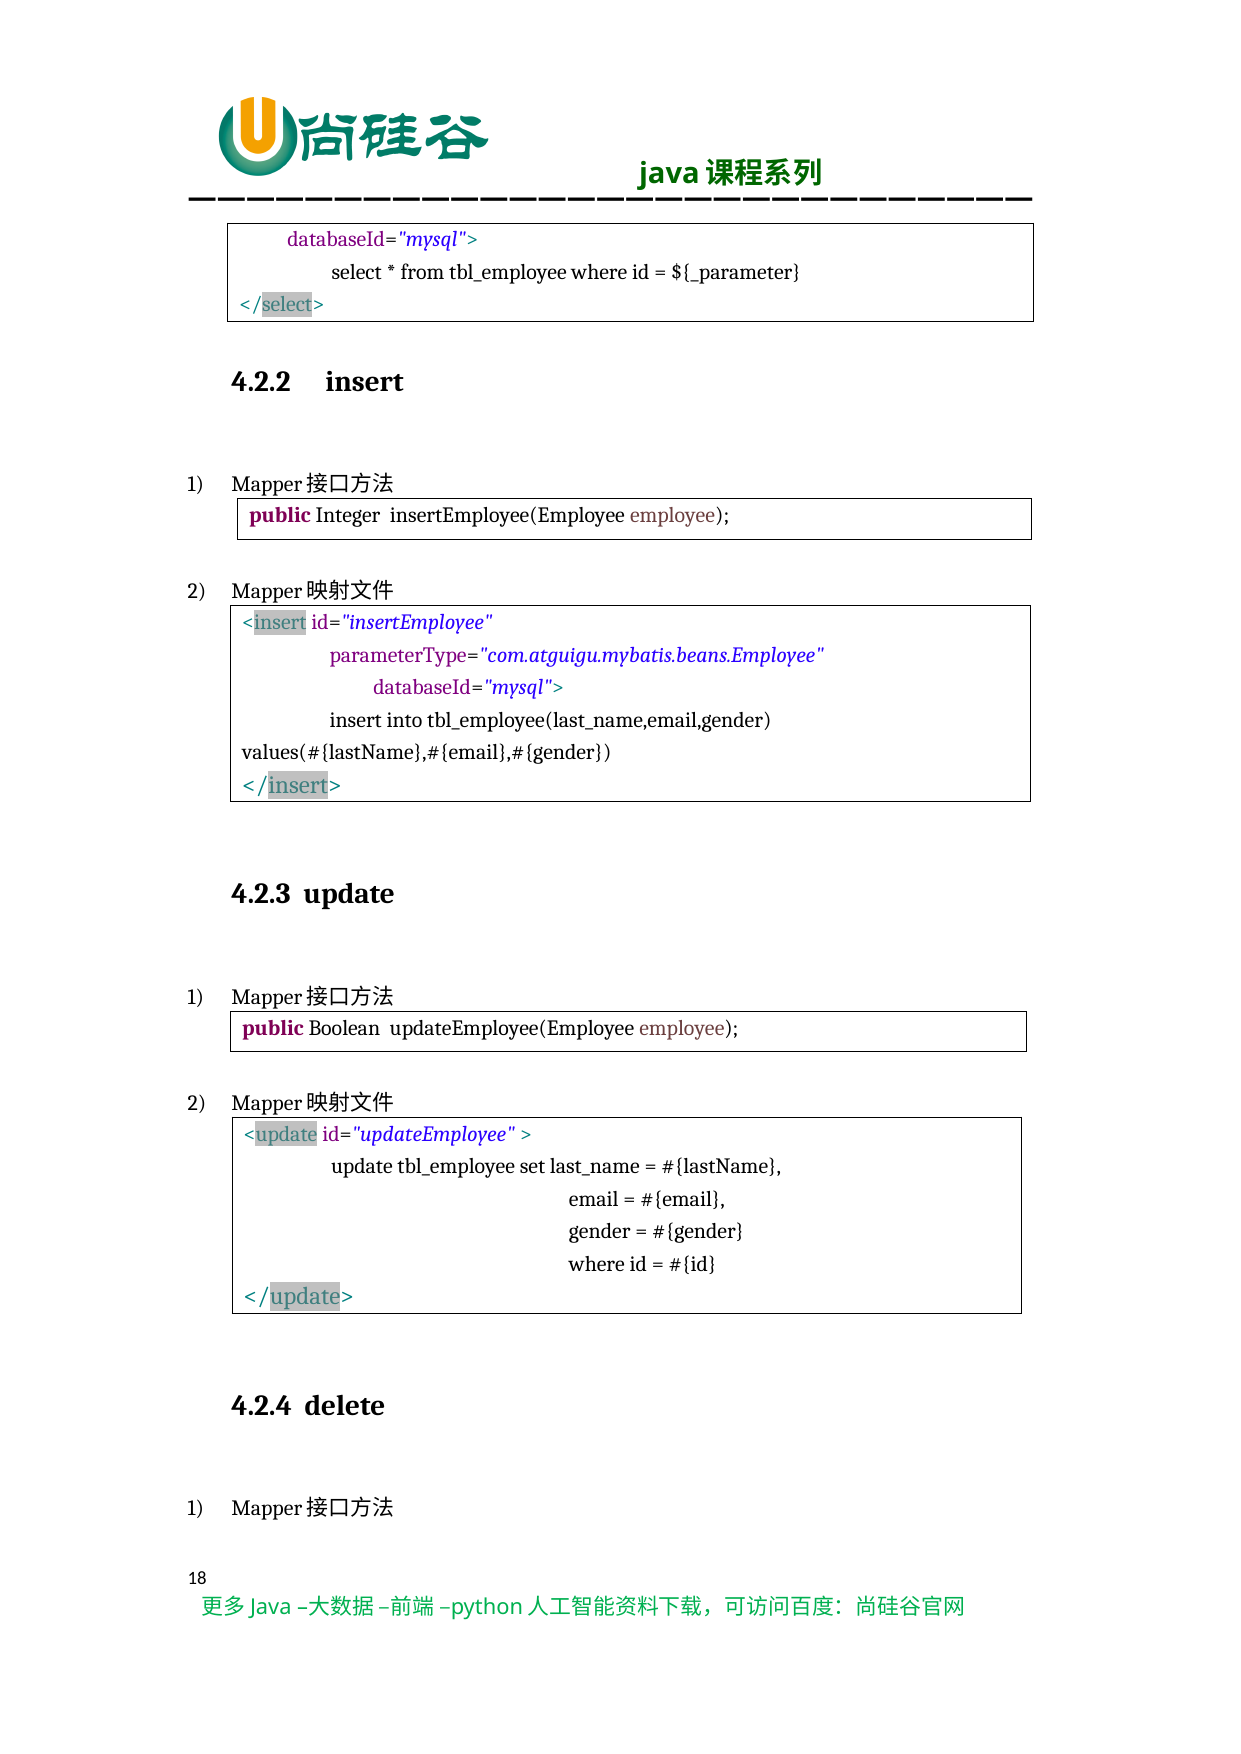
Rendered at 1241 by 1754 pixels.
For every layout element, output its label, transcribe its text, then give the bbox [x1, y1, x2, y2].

list Mapper接口方法 [187, 466, 1053, 498]
table_header public Integer insertEmployee(Employee employee); [238, 499, 1031, 539]
table_header <insert id="insertEmployee" parameterType="com.atguigu.mybatis.beans.Employee" databaseId="mysql"> insert into tbl_employee(last_name,email,gender) values(#{lastName},#{email},#{gender}) </insert> [231, 606, 1030, 801]
table_header <update id="updateEmployee" > update tbl_employee set last_name = #{lastName}, email = #{email}, gender = #{gender} where id = #{id} </update> [233, 1118, 1021, 1313]
list Mapper接口方法 [187, 1490, 1053, 1522]
subtitle 4.2.4 delete [187, 1373, 1053, 1438]
picture [207, 88, 496, 184]
table_header public Boolean updateEmployee(Employee employee); [231, 1012, 1026, 1051]
list Mapper映射文件 [187, 1084, 1053, 1117]
list Mapper映射文件 [187, 573, 1053, 605]
list Mapper接口方法 [187, 978, 1053, 1011]
subtitle 4.2.3 update [187, 862, 1053, 927]
subtitle 4.2.2 insert [187, 349, 1053, 414]
